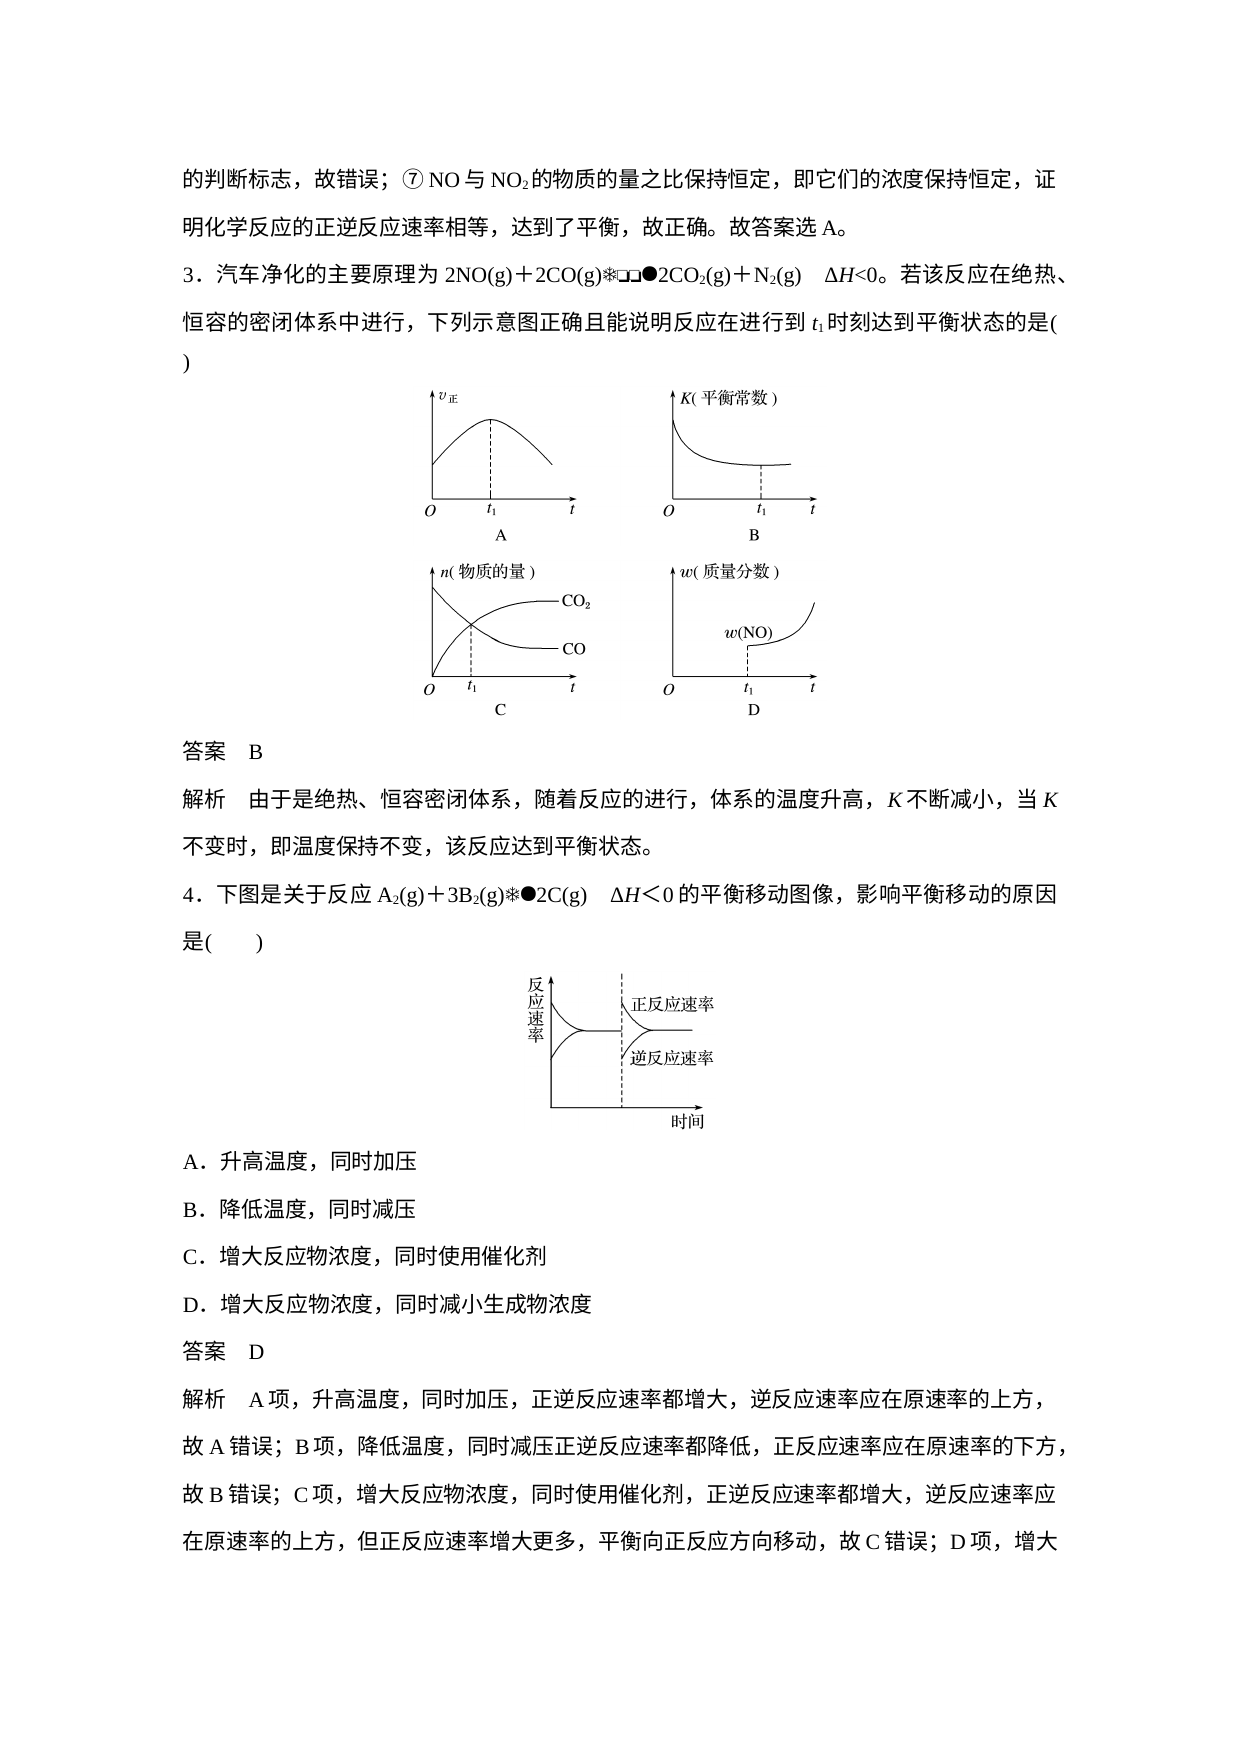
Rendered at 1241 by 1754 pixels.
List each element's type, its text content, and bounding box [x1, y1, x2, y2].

picture [413, 386, 827, 546]
text 4．下图是关于反应A2(g)＋3B2(g)2C(g) ΔH＜0的平衡移动图像，影响平衡移动的原因是( ) [183, 877, 1058, 956]
text 3．汽车净化的主要原理为2NO(g)＋2CO(g)2CO2(g)＋N2(g) ΔH<0。若该反应在绝热、恒容的密闭体系中进行，下列示意图正确且能说明反应在进行到t1时刻达到平衡状态的是( ) [183, 257, 1058, 374]
text 解析 由于是绝热、恒容密闭体系，随着反应的进行，体系的温度升高，K不断减小，当K不变时，即温度保持不变，该反应达到平衡状态。 [183, 782, 1058, 861]
text 答案 B [183, 734, 1058, 766]
text C．增大反应物浓度，同时使用催化剂 [183, 1239, 1058, 1271]
picture [524, 971, 716, 1130]
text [183, 162, 1058, 241]
text D．增大反应物浓度，同时减小生成物浓度 [183, 1287, 1058, 1318]
text B．降低温度，同时减压 [183, 1192, 1058, 1223]
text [183, 1382, 1058, 1556]
text 答案 D [183, 1334, 1058, 1366]
picture [413, 560, 827, 720]
text A．升高温度，同时加压 [183, 1144, 1058, 1176]
